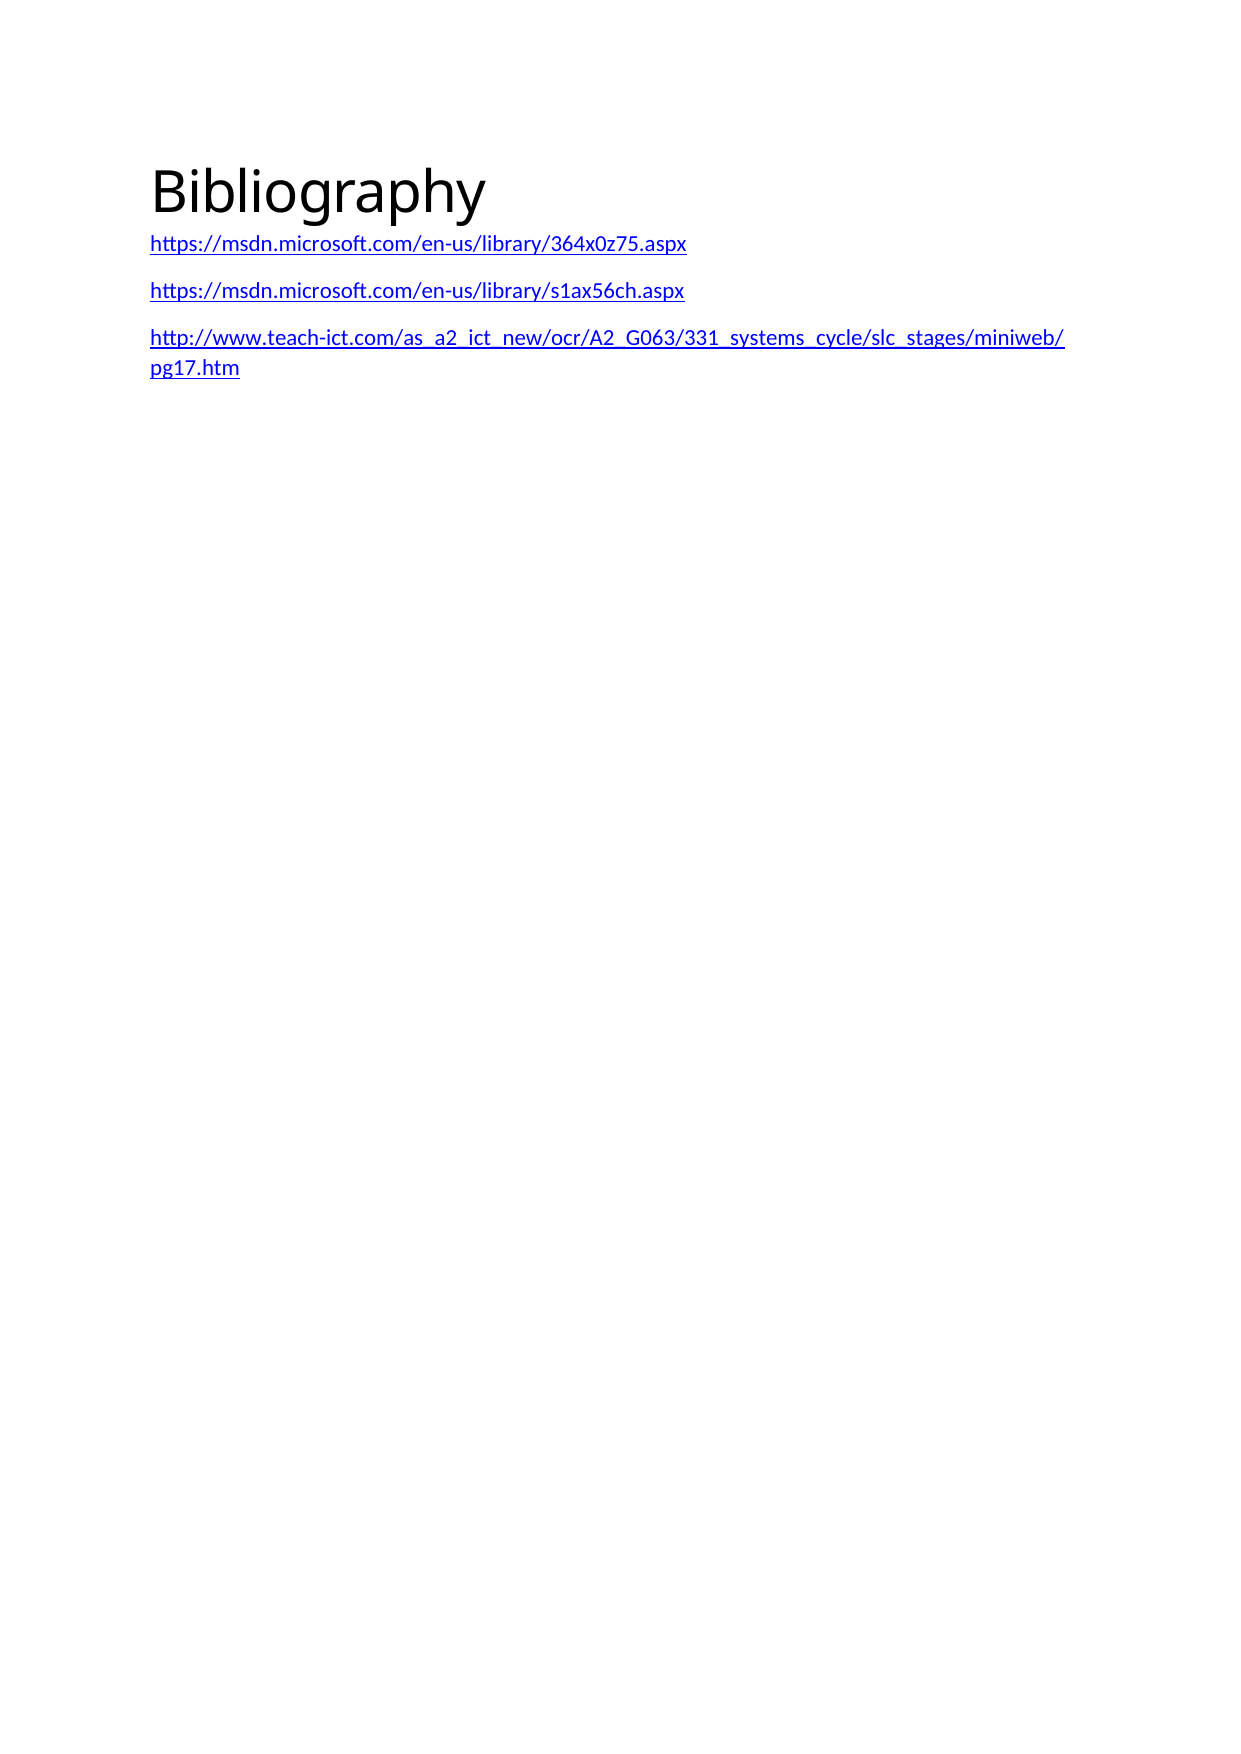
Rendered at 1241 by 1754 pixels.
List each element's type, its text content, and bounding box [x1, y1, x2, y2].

text https://msdn.microsoft.com/en-us/library/s1ax56ch.aspx [150, 276, 1090, 304]
text https://msdn.microsoft.com/en-us/library/364x0z75.aspx [150, 229, 1090, 257]
text http://www.teach-ict.com/as_a2_ict_new/ocr/A2_G063/331_systems_cycle/slc_stages/miniweb/pg17.htm [150, 323, 1090, 381]
title Bibliography [150, 150, 1090, 229]
